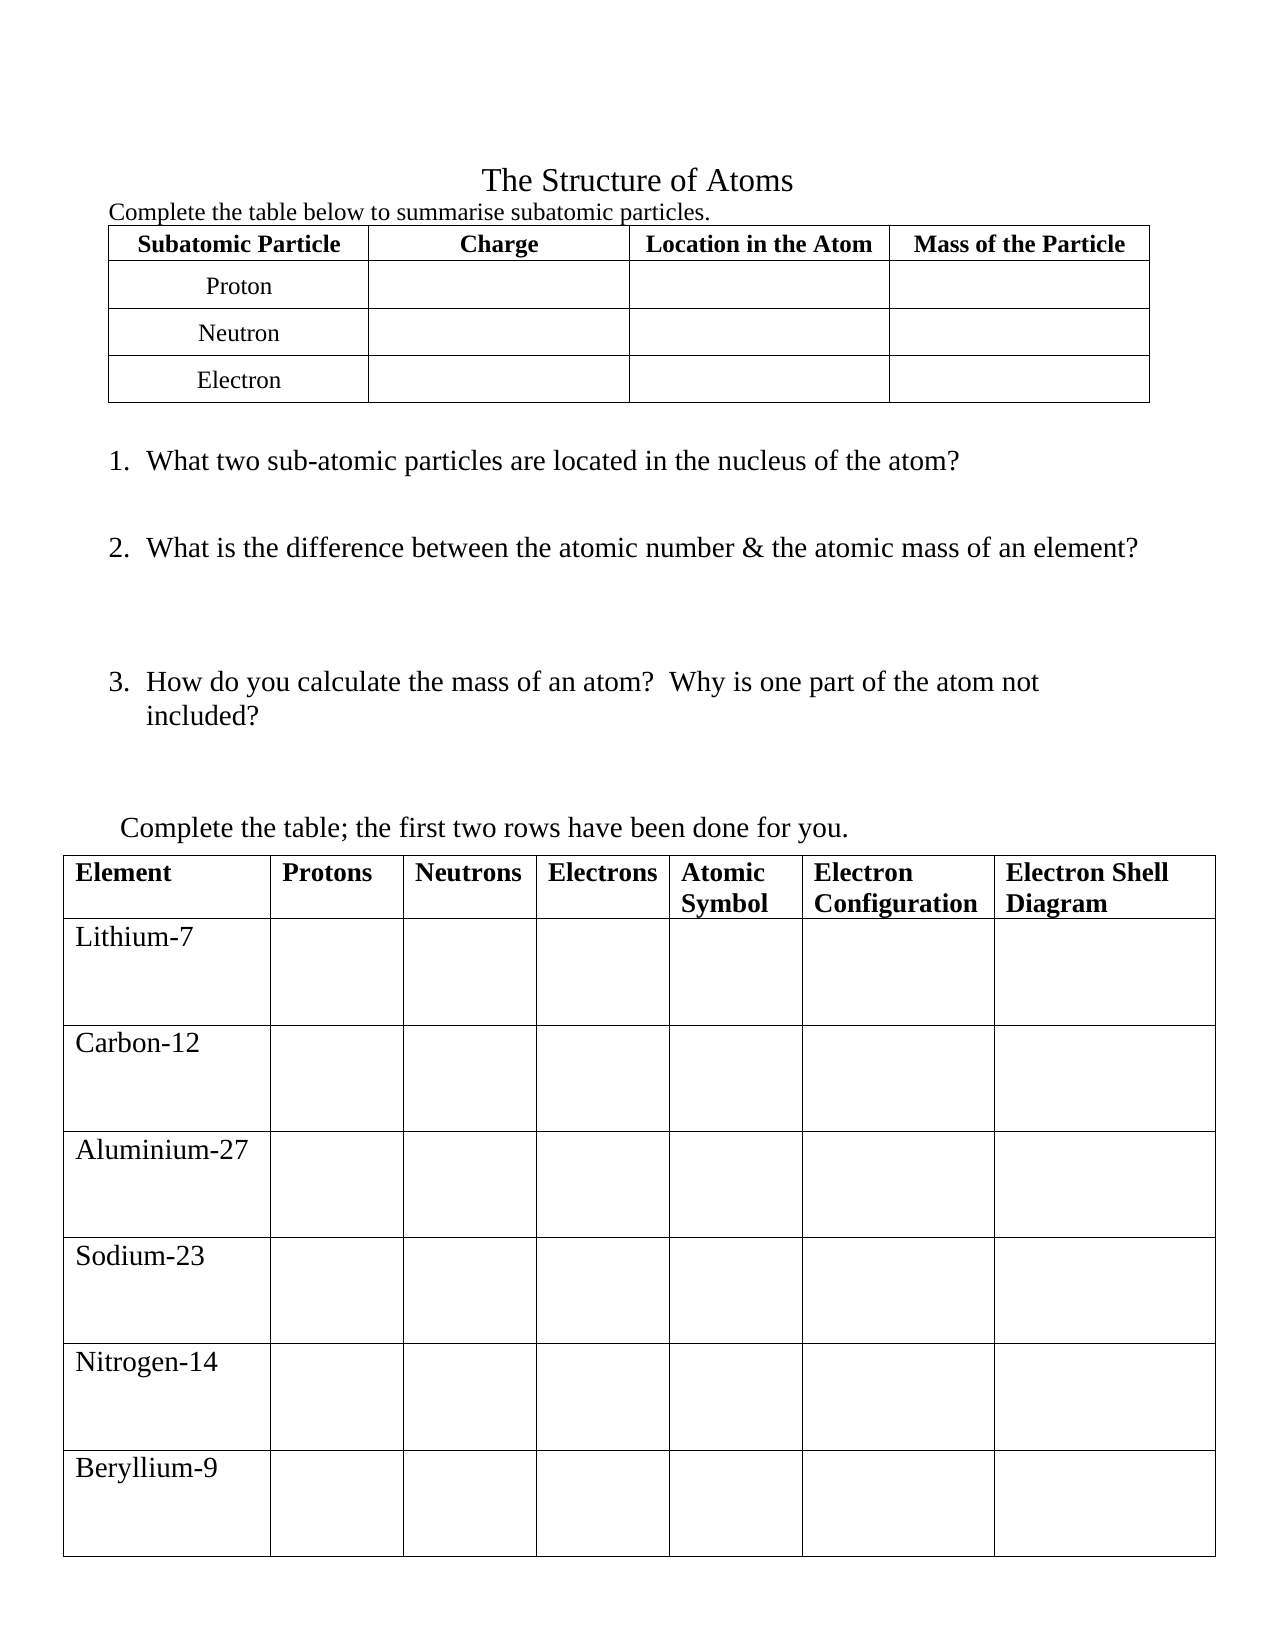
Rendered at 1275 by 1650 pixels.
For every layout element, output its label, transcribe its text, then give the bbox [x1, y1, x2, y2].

table_header Atomic Symbol [670, 856, 802, 918]
table_cell [404, 1026, 536, 1131]
table_cell [670, 1026, 802, 1131]
table_cell [271, 1344, 403, 1449]
table_cell [404, 1451, 536, 1556]
table_header Protons [271, 856, 403, 918]
table_cell [271, 1238, 403, 1343]
list How do you calculate the mass of an atom? Why is one part of the atom not included? [108, 664, 1150, 731]
table_header Electron Shell Diagram [995, 856, 1215, 918]
table_cell [537, 1238, 669, 1343]
table_cell [404, 919, 536, 1024]
table_cell [803, 1026, 994, 1131]
table_cell Proton [109, 261, 368, 308]
table_cell [670, 1451, 802, 1556]
table_cell [803, 919, 994, 1024]
table_cell [670, 1344, 802, 1449]
table_cell [271, 1132, 403, 1237]
table_cell [630, 309, 889, 355]
table_cell Neutron [109, 309, 368, 355]
table_cell [537, 1451, 669, 1556]
table_header Electron Configuration [803, 856, 994, 918]
table_cell Aluminium-27 [64, 1132, 270, 1237]
table_header Neutrons [404, 856, 536, 918]
table_header Location in the Atom [630, 226, 889, 260]
table_cell [271, 919, 403, 1024]
table_cell [271, 1026, 403, 1131]
table_cell [369, 309, 629, 355]
table_cell [537, 1026, 669, 1131]
text The Structure of Atoms [474, 161, 801, 199]
table_cell [995, 1132, 1215, 1237]
list What two sub-atomic particles are located in the nucleus of the atom? [108, 443, 1150, 477]
table_cell [369, 356, 629, 402]
table_cell [537, 1344, 669, 1449]
table_cell Sodium-23 [64, 1238, 270, 1343]
list What is the difference between the atomic number & the atomic mass of an element? [108, 530, 1150, 563]
table_header Element [64, 856, 270, 918]
table_cell Lithium-7 [64, 919, 270, 1024]
table_cell Electron [109, 356, 368, 402]
table_header Mass of the Particle [890, 226, 1149, 260]
table_cell Beryllium-9 [64, 1451, 270, 1556]
table_cell [630, 356, 889, 402]
table_cell [803, 1344, 994, 1449]
table_cell [995, 1026, 1215, 1131]
table_cell [670, 1132, 802, 1237]
table_header Charge [369, 226, 629, 260]
text Complete the table below to summarise subatomic particles. [108, 200, 1150, 225]
table_cell [404, 1132, 536, 1237]
table_cell [670, 1238, 802, 1343]
table_cell [537, 1132, 669, 1237]
table_cell [803, 1132, 994, 1237]
table_header Subatomic Particle [109, 226, 368, 260]
table_cell [890, 356, 1149, 402]
table_cell [890, 261, 1149, 308]
table_cell [995, 1344, 1215, 1449]
table_cell Nitrogen-14 [64, 1344, 270, 1449]
table_cell [404, 1344, 536, 1449]
table_cell [803, 1238, 994, 1343]
table_cell [404, 1238, 536, 1343]
table_cell [890, 309, 1149, 355]
table_cell [537, 919, 669, 1024]
table_cell [369, 261, 629, 308]
table_cell [995, 919, 1215, 1024]
table_cell [995, 1238, 1215, 1343]
table_cell [271, 1451, 403, 1556]
table_cell [803, 1451, 994, 1556]
table_cell [670, 919, 802, 1024]
table_cell [630, 261, 889, 308]
table_header Electrons [537, 856, 669, 918]
table_cell Carbon-12 [64, 1026, 270, 1131]
table_cell [995, 1451, 1215, 1556]
text Complete the table; the first two rows have been done for you. [120, 813, 1100, 844]
